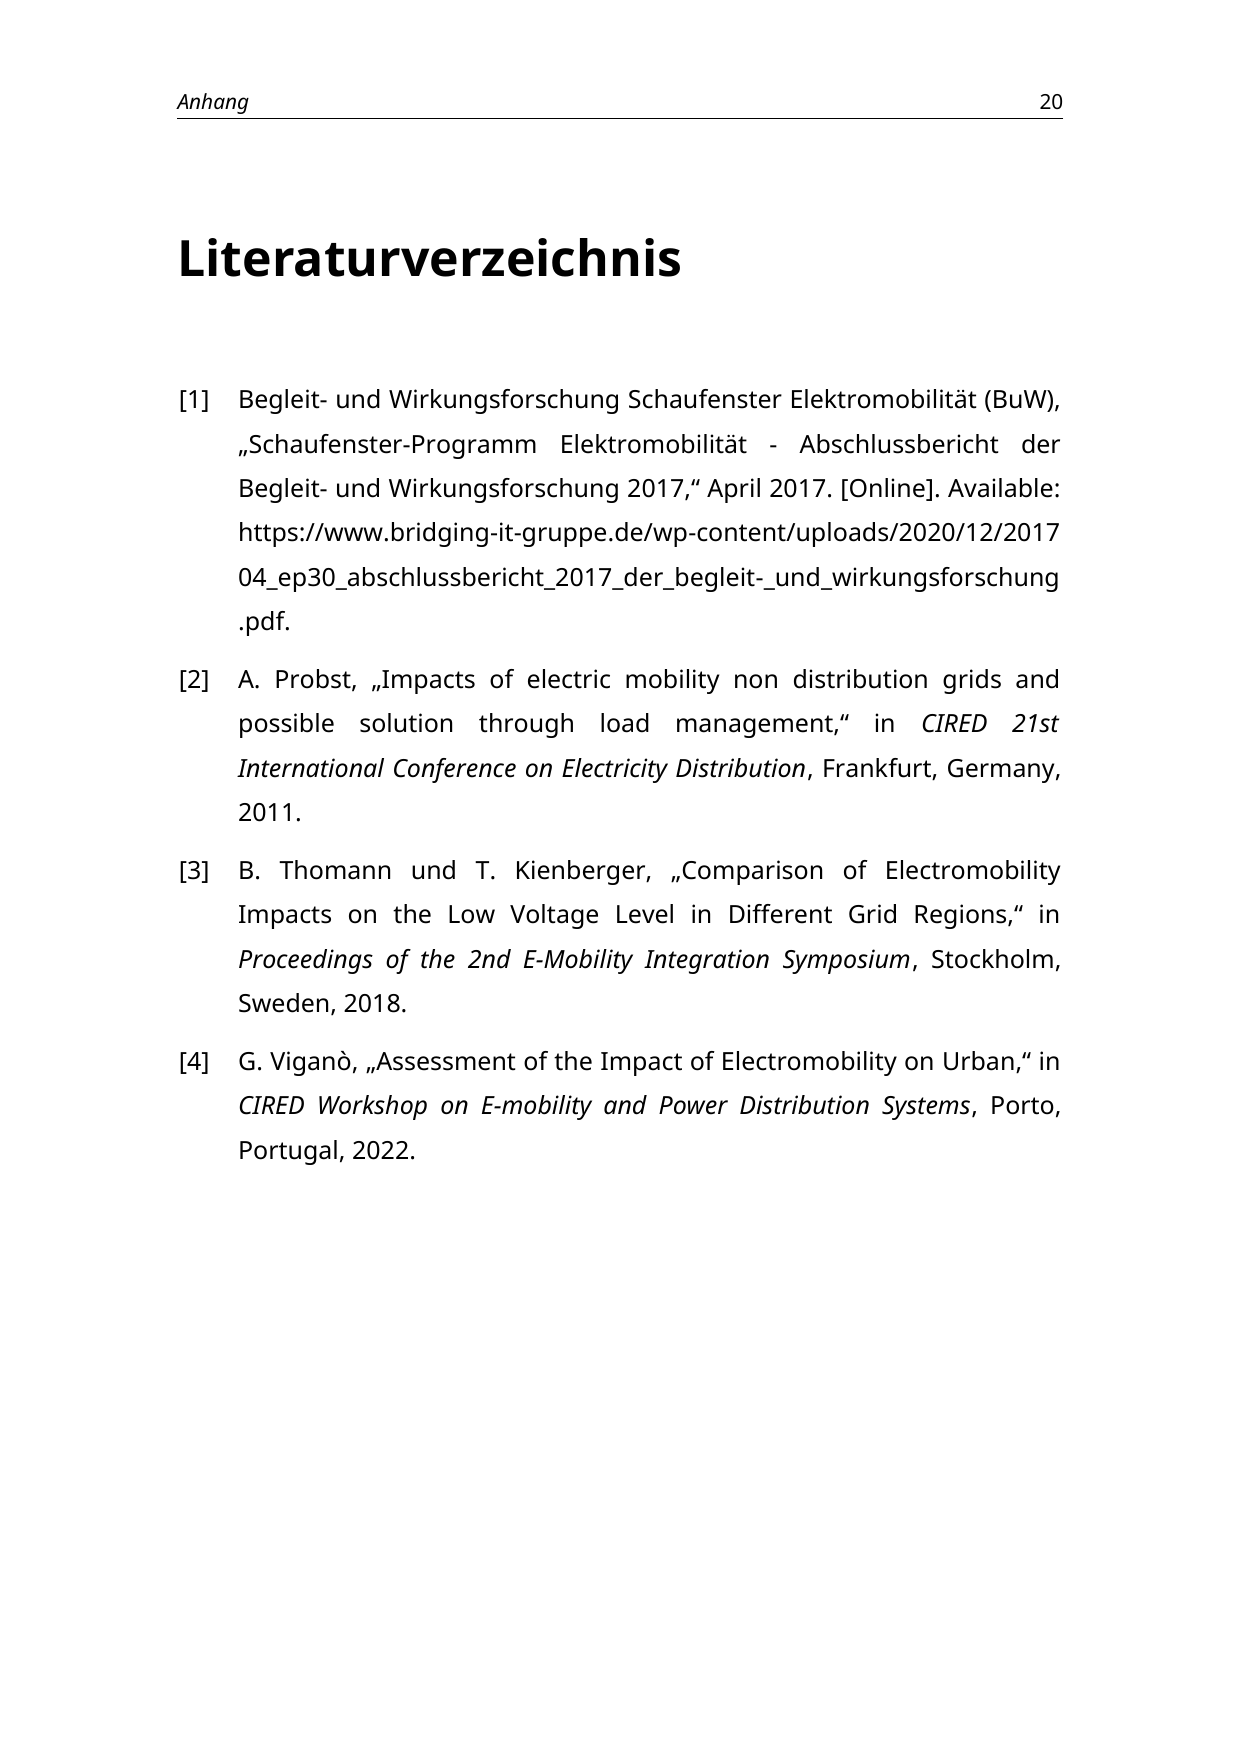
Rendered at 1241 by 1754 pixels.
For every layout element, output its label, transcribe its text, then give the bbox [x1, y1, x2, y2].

subtitle Literaturverzeichnis [177, 223, 1063, 291]
table_header [1] [177, 368, 236, 648]
table_header Begleit- und Wirkungsforschung Schaufenster Elektromobilität (BuW), „Schaufenster-Programm Elektromobilität - Abschlussbericht der Begleit- und Wirkungsforschung 2017,“ April 2017. [Online]. Available: https://www.bridging-it-gruppe.de/wp-content/uploads/2020/12/201704_ep30_abschlussbericht_2017_der_begleit-_und_wirkungsforschung.pdf. [236, 368, 1063, 648]
table_cell [4] [177, 1030, 236, 1176]
table_cell A. Probst, „Impacts of electric mobility non distribution grids and possible solution through load management,“ in CIRED 21st International Conference on Electricity Distribution, Frankfurt, Germany, 2011. [236, 648, 1063, 839]
table_cell B. Thomann und T. Kienberger, „Comparison of Electromobility Impacts on the Low Voltage Level in Different Grid Regions,“ in Proceedings of the 2nd E-Mobility Integration Symposium, Stockholm, Sweden, 2018. [236, 839, 1063, 1030]
table_cell [3] [177, 839, 236, 1030]
table_cell [2] [177, 648, 236, 839]
table_cell G. Viganò, „Assessment of the Impact of Electromobility on Urban,“ in CIRED Workshop on E-mobility and Power Distribution Systems, Porto, Portugal, 2022. [236, 1030, 1063, 1176]
